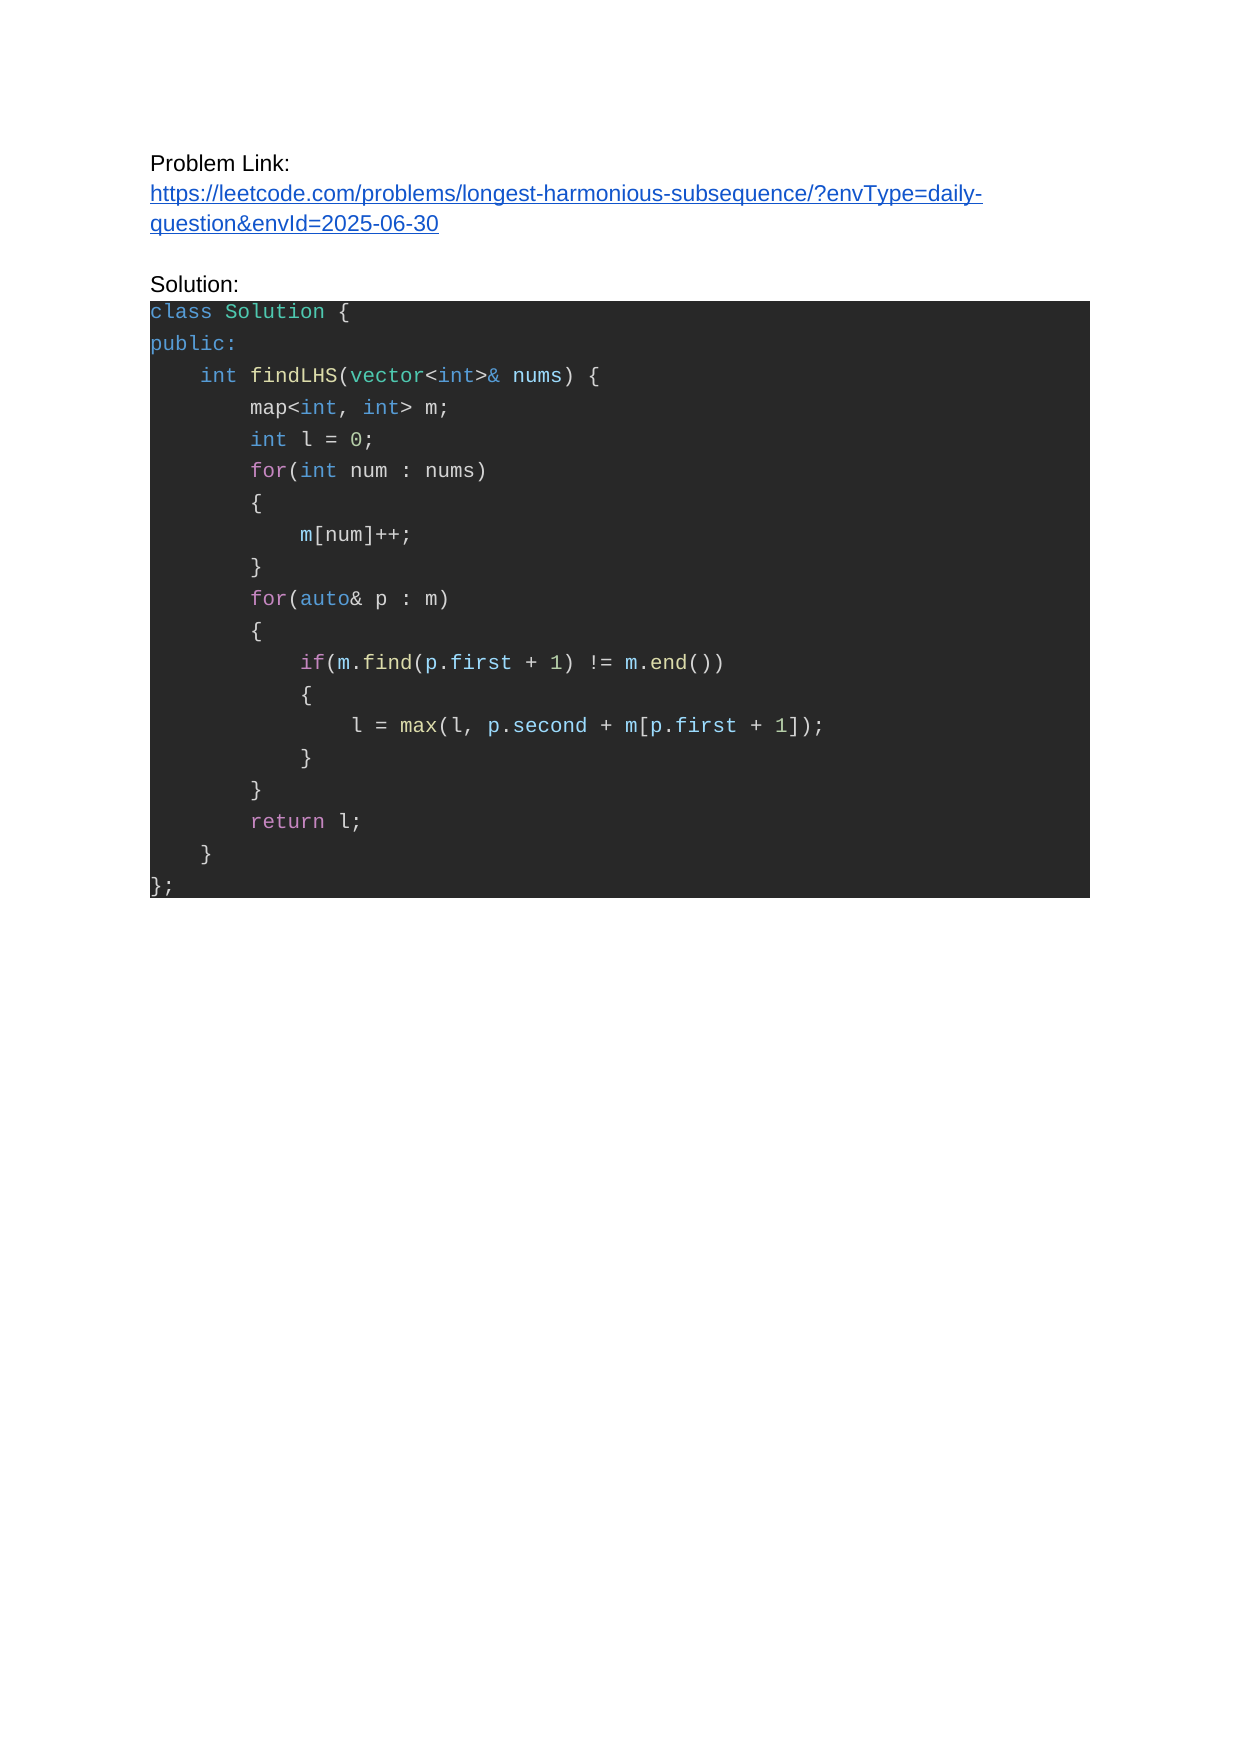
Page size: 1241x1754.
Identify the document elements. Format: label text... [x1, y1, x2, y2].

text for(int num : nums) [150, 460, 1090, 484]
text public: [150, 333, 1090, 357]
text { [150, 620, 1090, 643]
text } [150, 747, 1090, 771]
text int l = 0; [150, 428, 1090, 452]
text https://leetcode.com/problems/longest-harmonious-subsequence/?envType=daily-question&envId=2025-06-30 [150, 180, 1090, 237]
text { [150, 683, 1090, 707]
text for(auto& p : m) [150, 588, 1090, 612]
text Solution: [150, 271, 1090, 297]
text } [150, 779, 1090, 803]
text } [150, 843, 1090, 867]
text map<int, int> m; [150, 397, 1090, 420]
text return l; [150, 811, 1090, 835]
text Problem Link: [150, 150, 1090, 176]
text l = max(l, p.second + m[p.first + 1]); [150, 715, 1090, 739]
text }; [150, 875, 1090, 898]
text m[num]++; [150, 524, 1090, 548]
text int findLHS(vector<int>& nums) { [150, 365, 1090, 388]
text if(m.find(p.first + 1) != m.end()) [150, 652, 1090, 675]
text { [150, 492, 1090, 516]
text } [150, 556, 1090, 580]
text class Solution { [150, 301, 1090, 325]
